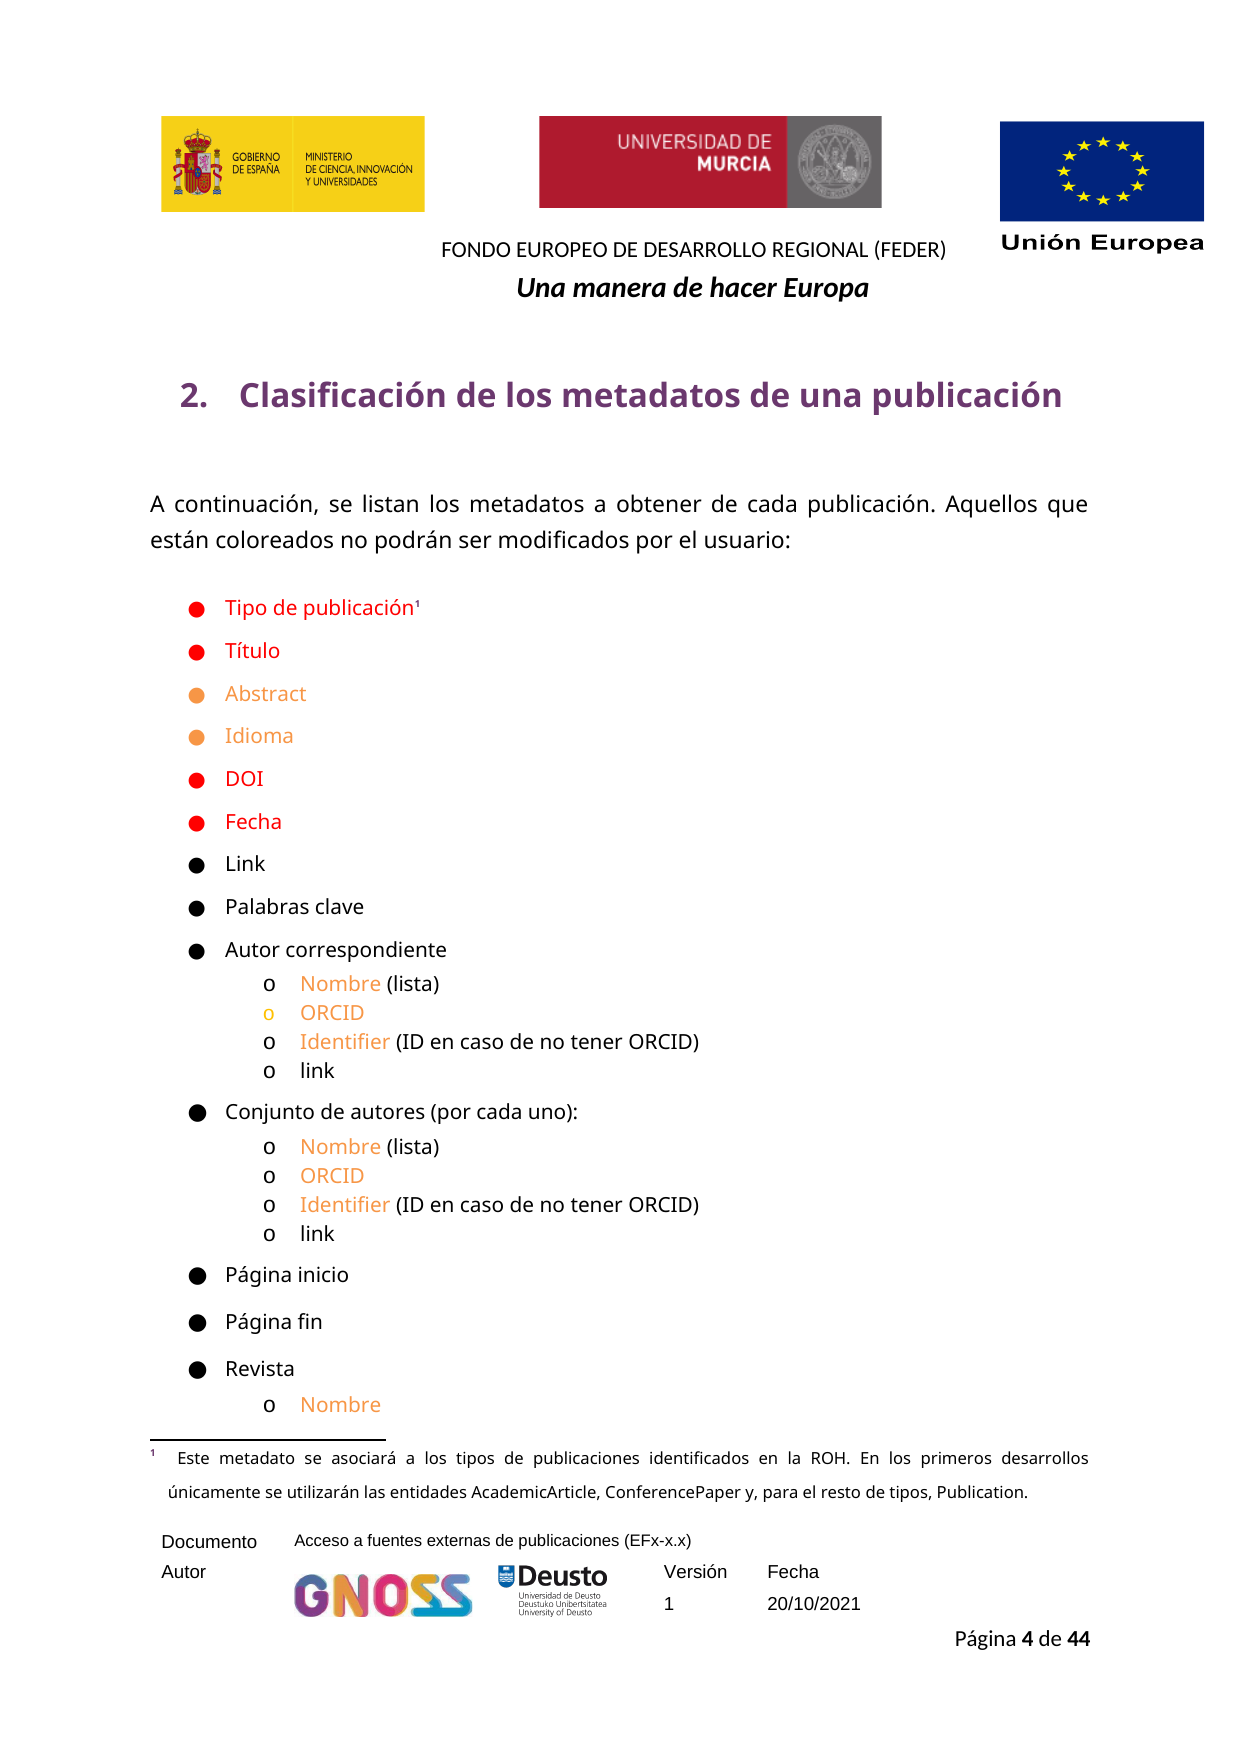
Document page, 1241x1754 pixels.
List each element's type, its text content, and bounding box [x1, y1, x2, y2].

list Página fin [187, 1296, 1090, 1343]
list Título [187, 627, 1090, 670]
list Nombre [262, 1390, 1090, 1419]
list Tipo de publicación [187, 585, 1090, 627]
list link [262, 1056, 1090, 1085]
list Nombre (lista) [262, 1132, 1090, 1161]
list Identifier (ID en caso de no tener ORCID) [262, 1027, 1090, 1056]
list Nombre (lista) [262, 969, 1090, 998]
picture [498, 1560, 612, 1617]
list Fecha [187, 798, 1090, 841]
list ORCID [262, 998, 1090, 1027]
picture [539, 116, 882, 208]
picture [161, 116, 425, 212]
subtitle Clasificación de los metadatos de una publicación [179, 372, 1090, 417]
list ORCID [262, 1161, 1090, 1190]
list Revista [187, 1343, 1090, 1390]
list Palabras clave [187, 884, 1090, 926]
list Link [187, 841, 1090, 884]
list Identifier (ID en caso de no tener ORCID) [262, 1190, 1090, 1219]
list link [262, 1219, 1090, 1249]
list Conjunto de autores (por cada uno): [187, 1085, 1090, 1132]
list Autor correspondiente [187, 926, 1090, 969]
list DOI [187, 756, 1090, 798]
picture [294, 1574, 473, 1617]
picture [991, 116, 1219, 259]
list Abstract [187, 670, 1090, 713]
list Página inicio [187, 1249, 1090, 1296]
text A continuación, se listan los metadatos a obtener de cada publicación. Aquellos que están coloreados no podrán ser modificados por el usuario: [150, 488, 1090, 555]
list Idioma [187, 713, 1090, 756]
